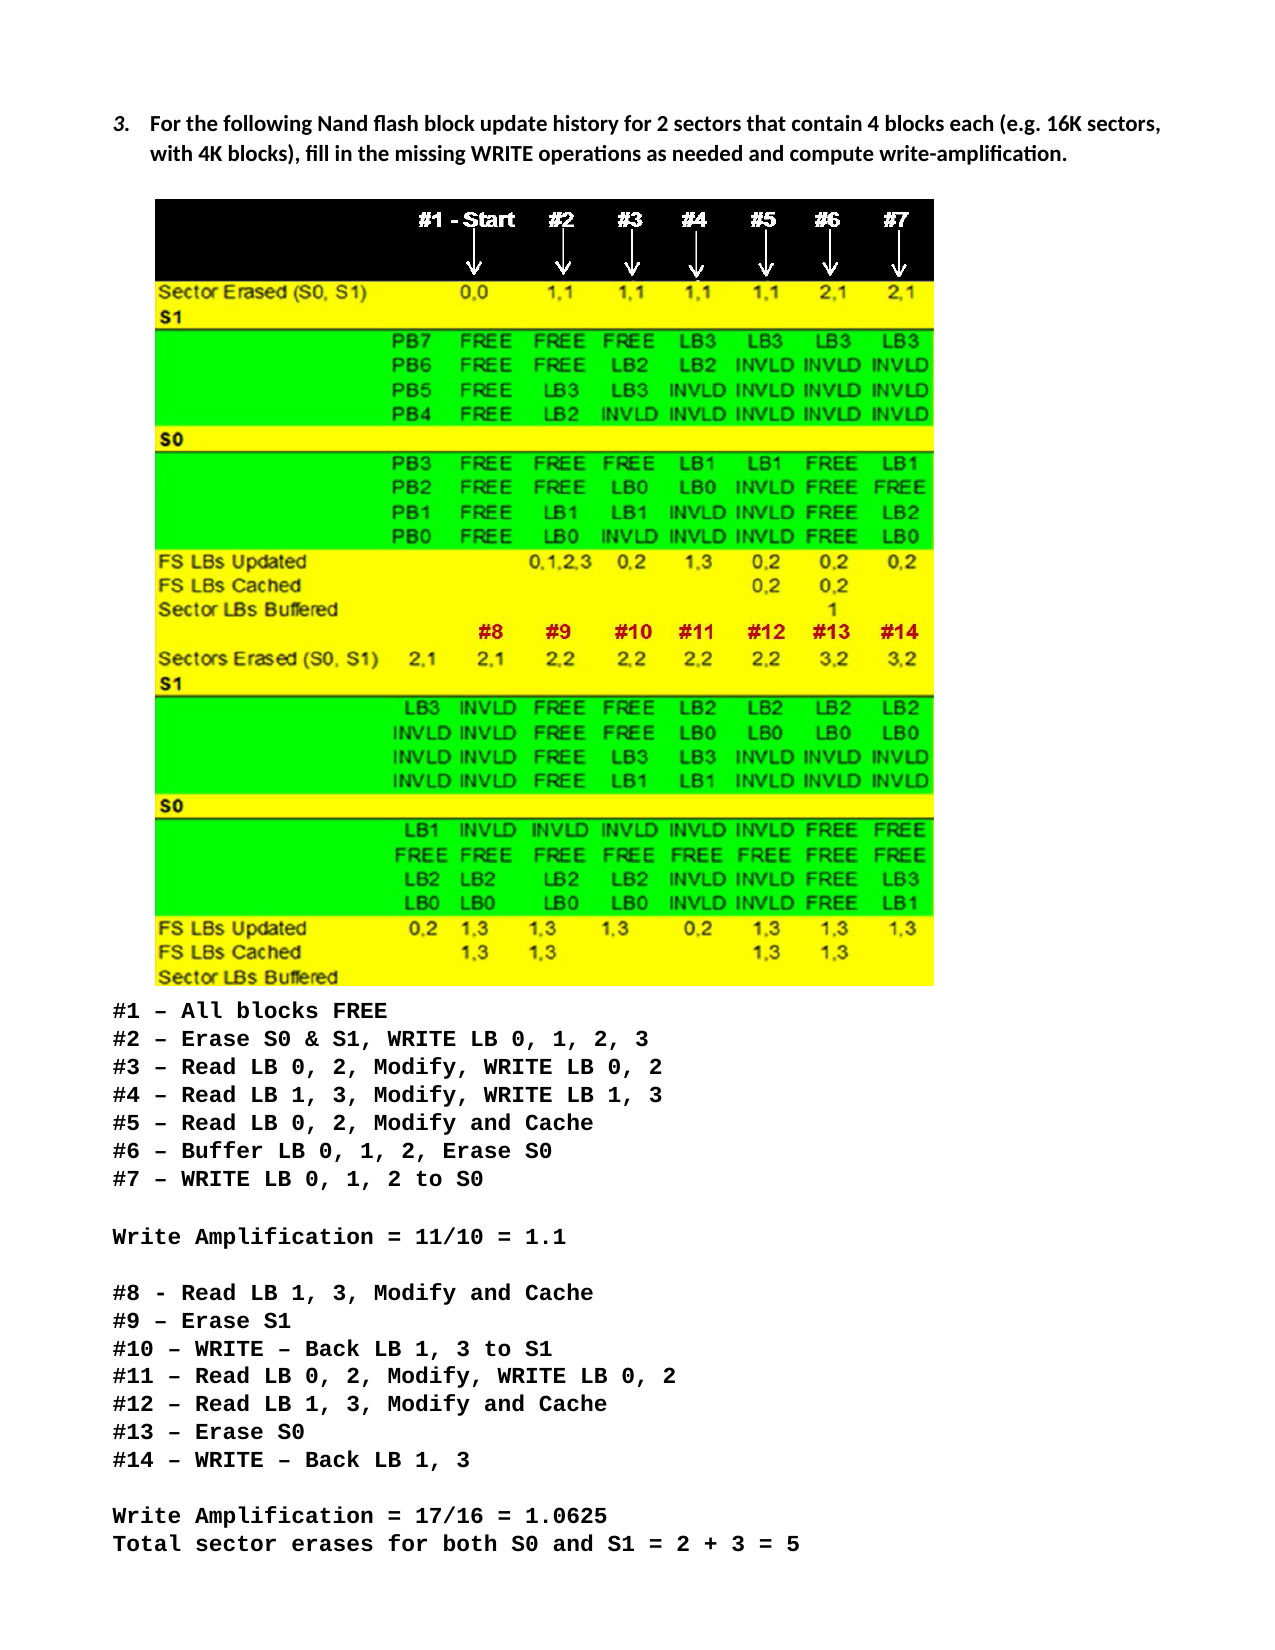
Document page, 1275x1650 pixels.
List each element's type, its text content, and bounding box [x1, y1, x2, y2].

text #8 - Read LB 1, 3, Modify and Cache [112, 1281, 1200, 1307]
text #14 – WRITE – Back LB 1, 3 [112, 1448, 1200, 1474]
text #5 – Read LB 0, 2, Modify and Cache [112, 1111, 1200, 1137]
text #11 – Read LB 0, 2, Modify, WRITE LB 0, 2 [112, 1365, 1200, 1391]
text #2 – Erase S0 & S1, WRITE LB 0, 1, 2, 3 [112, 1027, 1200, 1053]
text Write Amplification = 11/10 = 1.1 [112, 1225, 1200, 1251]
text #10 – WRITE – Back LB 1, 3 to S1 [112, 1337, 1200, 1363]
list For the following Nand flash block update history for 2 sectors that contain 4 blocks each (e.g. 16K sectors, with 4K blocks), fill in the missing WRITE operations as needed and compute write-amplification. [112, 109, 1200, 167]
text #13 – Erase S0 [112, 1421, 1200, 1447]
text Total sector erases for both S0 and S1 = 2 + 3 = 5 [112, 1532, 1200, 1558]
text #12 – Read LB 1, 3, Modify and Cache [112, 1393, 1200, 1419]
text Write Amplification = 17/16 = 1.0625 [112, 1504, 1200, 1530]
text #3 – Read LB 0, 2, Modify, WRITE LB 0, 2 [112, 1055, 1200, 1081]
text #7 – WRITE LB 0, 1, 2 to S0 [112, 1167, 1200, 1193]
text #1 – All blocks FREE [112, 999, 1200, 1026]
text #4 – Read LB 1, 3, Modify, WRITE LB 1, 3 [112, 1083, 1200, 1109]
text #6 – Buffer LB 0, 1, 2, Erase S0 [112, 1139, 1200, 1165]
text #9 – Erase S1 [112, 1309, 1200, 1335]
